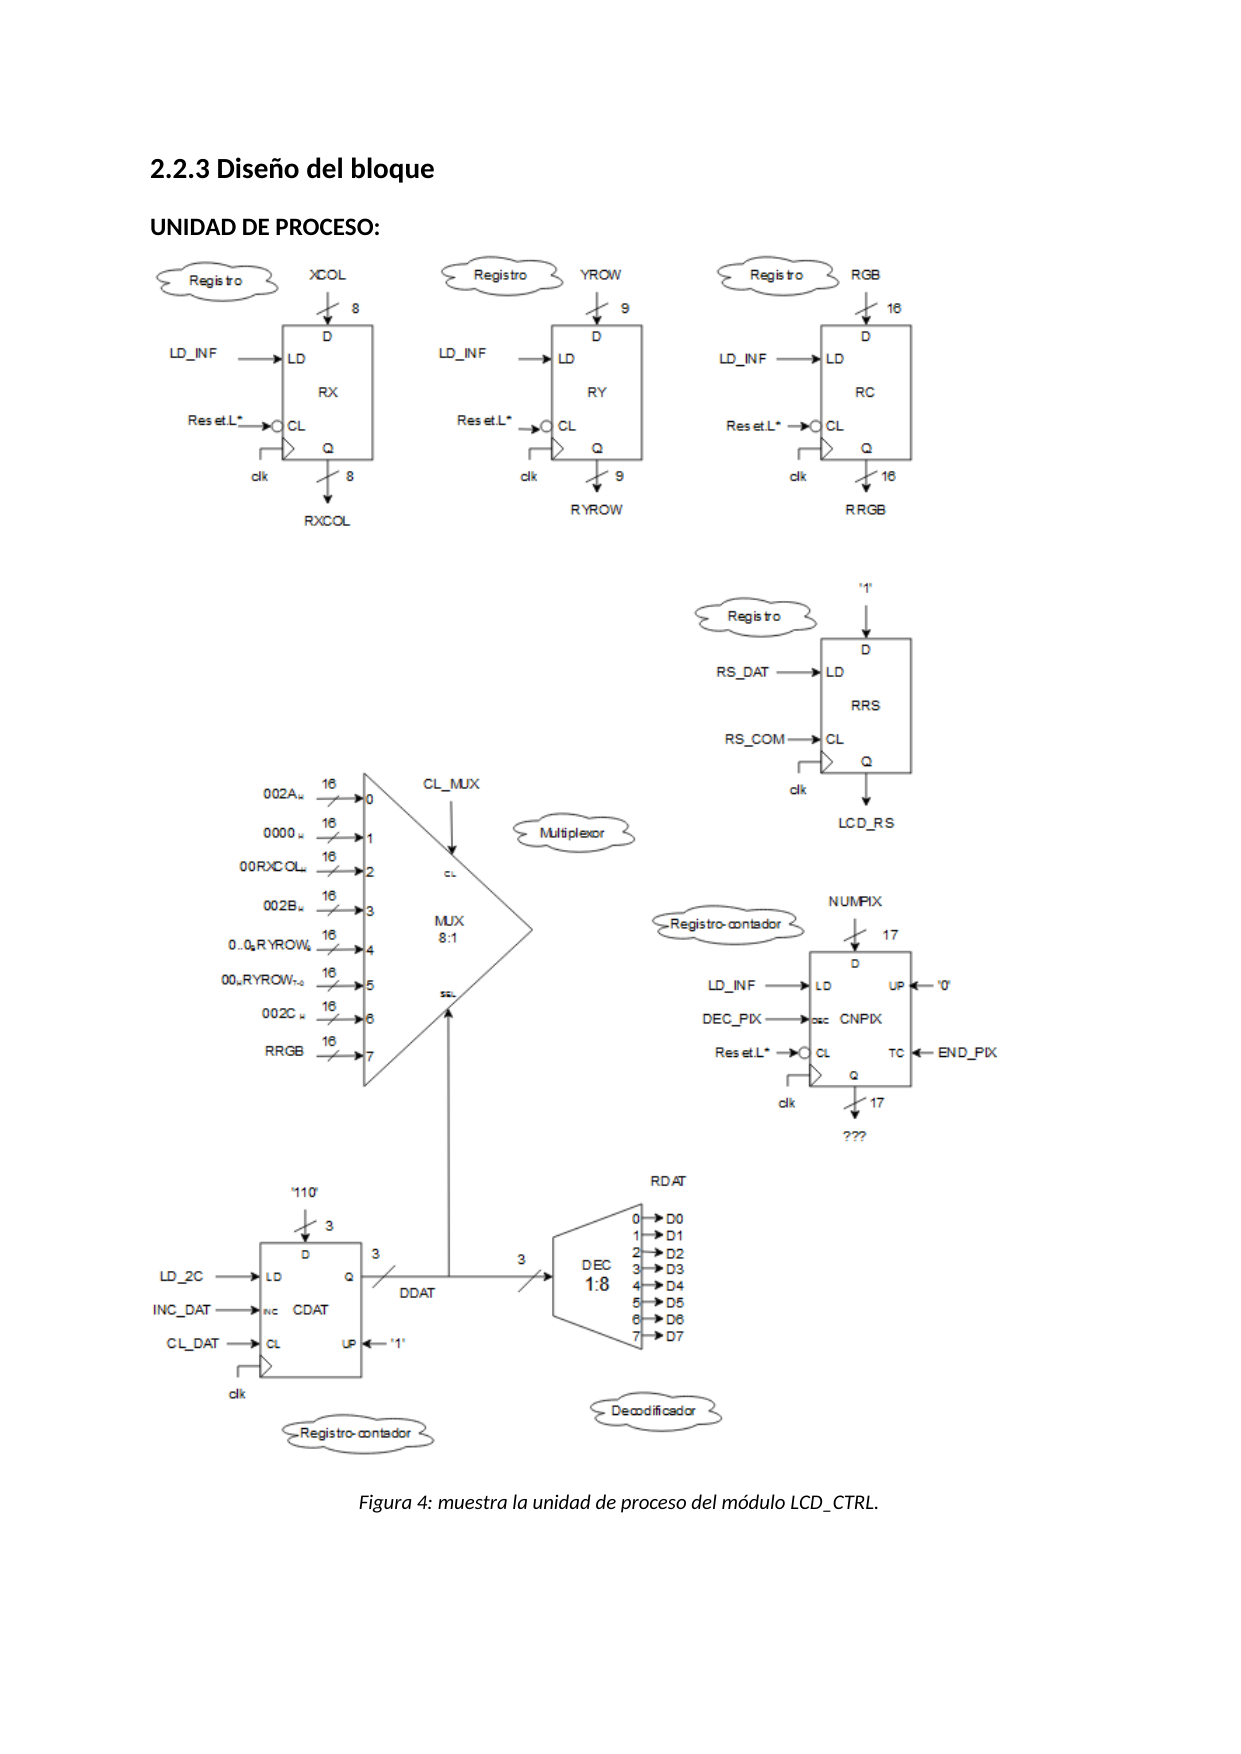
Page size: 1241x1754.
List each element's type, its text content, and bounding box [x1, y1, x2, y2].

picture [150, 249, 1004, 1463]
subtitle 2.2.3 Diseño del bloque [150, 150, 1090, 186]
text Figura 4: muestra la unidad de proceso del módulo LCD_CTRL. [150, 1489, 1090, 1515]
subtitle UNIDAD DE PROCESO: [150, 211, 1090, 241]
